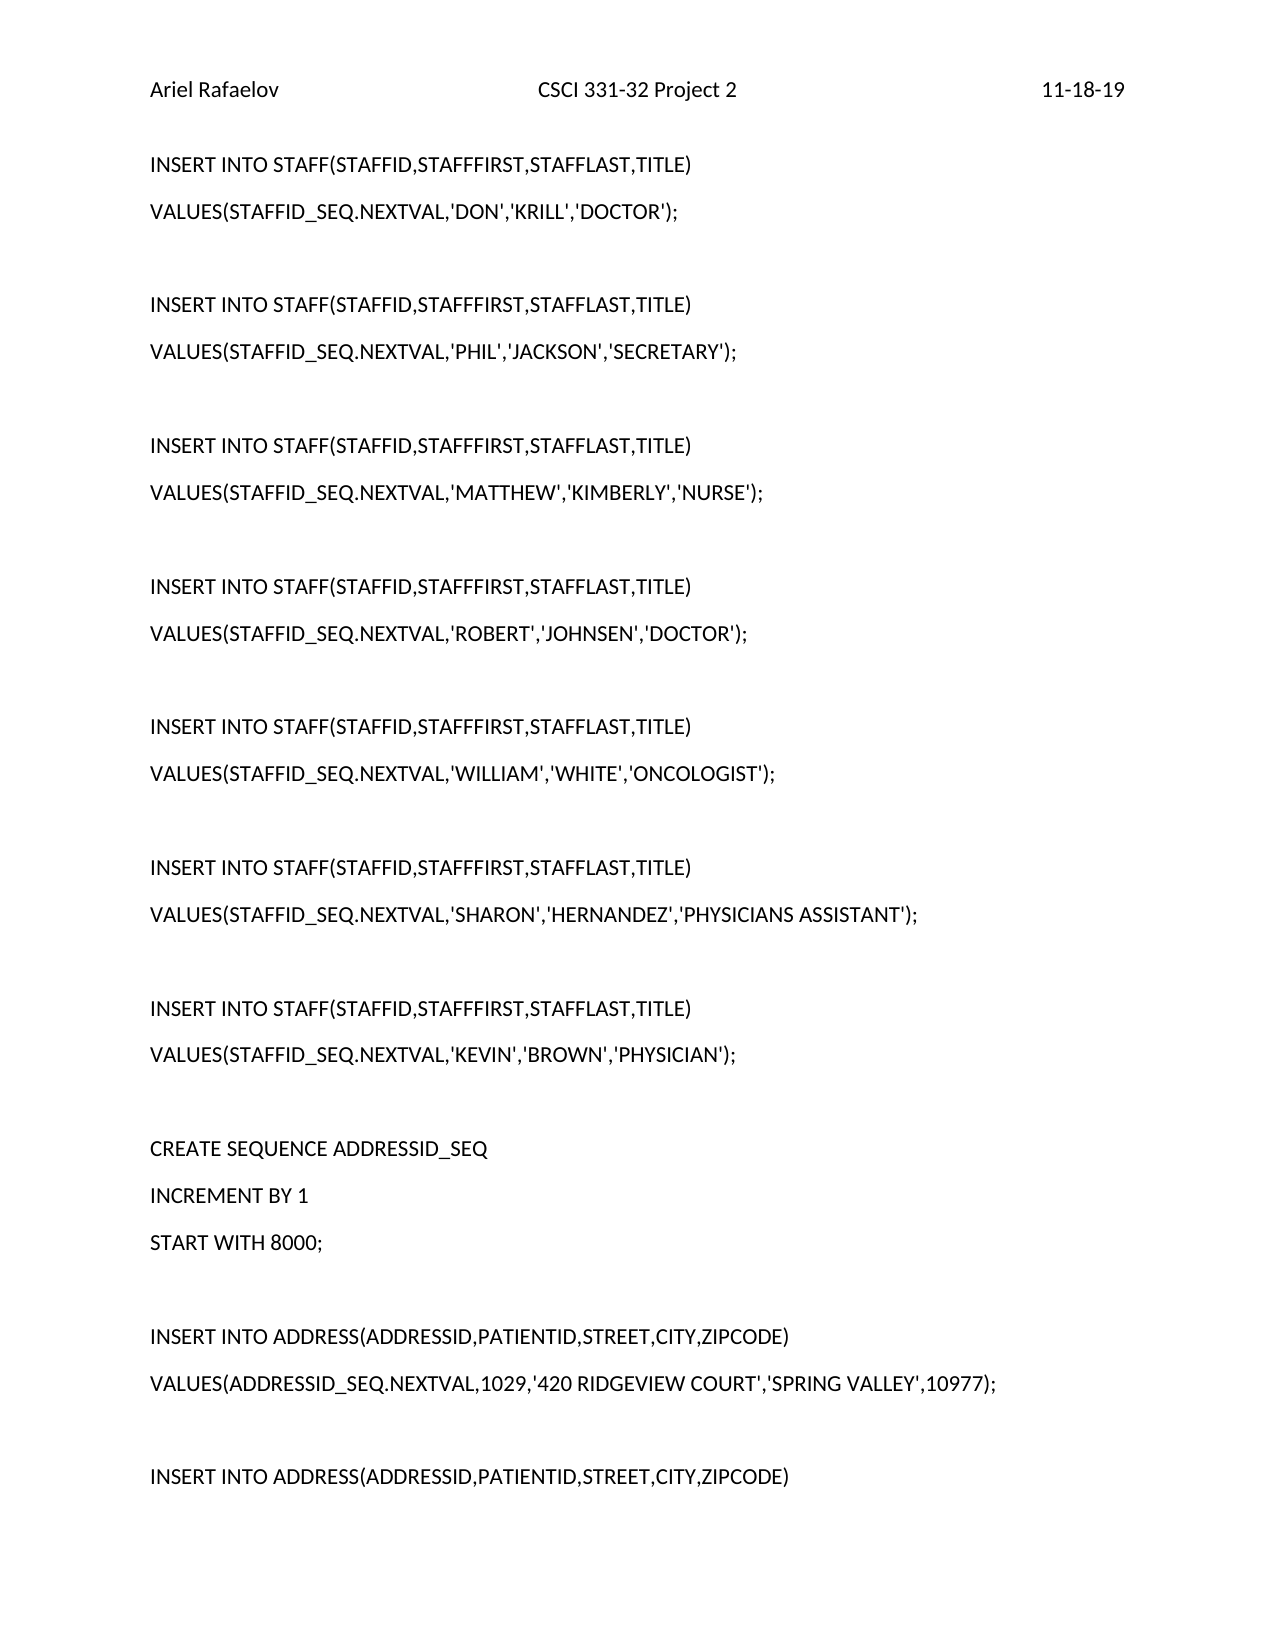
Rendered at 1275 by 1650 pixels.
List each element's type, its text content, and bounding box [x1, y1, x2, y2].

text VALUES(STAFFID_SEQ.NEXTVAL,'WILLIAM','WHITE','ONCOLOGIST'); [150, 759, 1125, 787]
text INSERT INTO STAFF(STAFFID,STAFFFIRST,STAFFLAST,TITLE) [150, 712, 1125, 741]
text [150, 1462, 1125, 1491]
text INSERT INTO STAFF(STAFFID,STAFFFIRST,STAFFLAST,TITLE) [150, 994, 1125, 1022]
text VALUES(STAFFID_SEQ.NEXTVAL,'PHIL','JACKSON','SECRETARY'); [150, 337, 1125, 366]
text INCREMENT BY 1 [150, 1181, 1125, 1209]
text VALUES(ADDRESSID_SEQ.NEXTVAL,1029,'420 RIDGEVIEW COURT','SPRING VALLEY',10977); [150, 1369, 1125, 1397]
text VALUES(STAFFID_SEQ.NEXTVAL,'KEVIN','BROWN','PHYSICIAN'); [150, 1041, 1125, 1069]
text VALUES(STAFFID_SEQ.NEXTVAL,'ROBERT','JOHNSEN','DOCTOR'); [150, 619, 1125, 647]
text VALUES(STAFFID_SEQ.NEXTVAL,'MATTHEW','KIMBERLY','NURSE'); [150, 478, 1125, 506]
text VALUES(STAFFID_SEQ.NEXTVAL,'SHARON','HERNANDEZ','PHYSICIANS ASSISTANT'); [150, 900, 1125, 928]
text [150, 1322, 1125, 1350]
text INSERT INTO STAFF(STAFFID,STAFFFIRST,STAFFLAST,TITLE) [150, 150, 1125, 178]
text VALUES(STAFFID_SEQ.NEXTVAL,'DON','KRILL','DOCTOR'); [150, 197, 1125, 225]
text INSERT INTO STAFF(STAFFID,STAFFFIRST,STAFFLAST,TITLE) [150, 853, 1125, 881]
text START WITH 8000; [150, 1228, 1125, 1256]
text INSERT INTO STAFF(STAFFID,STAFFFIRST,STAFFLAST,TITLE) [150, 572, 1125, 600]
text CREATE SEQUENCE ADDRESSID_SEQ [150, 1134, 1125, 1162]
text INSERT INTO STAFF(STAFFID,STAFFFIRST,STAFFLAST,TITLE) [150, 431, 1125, 459]
text INSERT INTO STAFF(STAFFID,STAFFFIRST,STAFFLAST,TITLE) [150, 291, 1125, 319]
